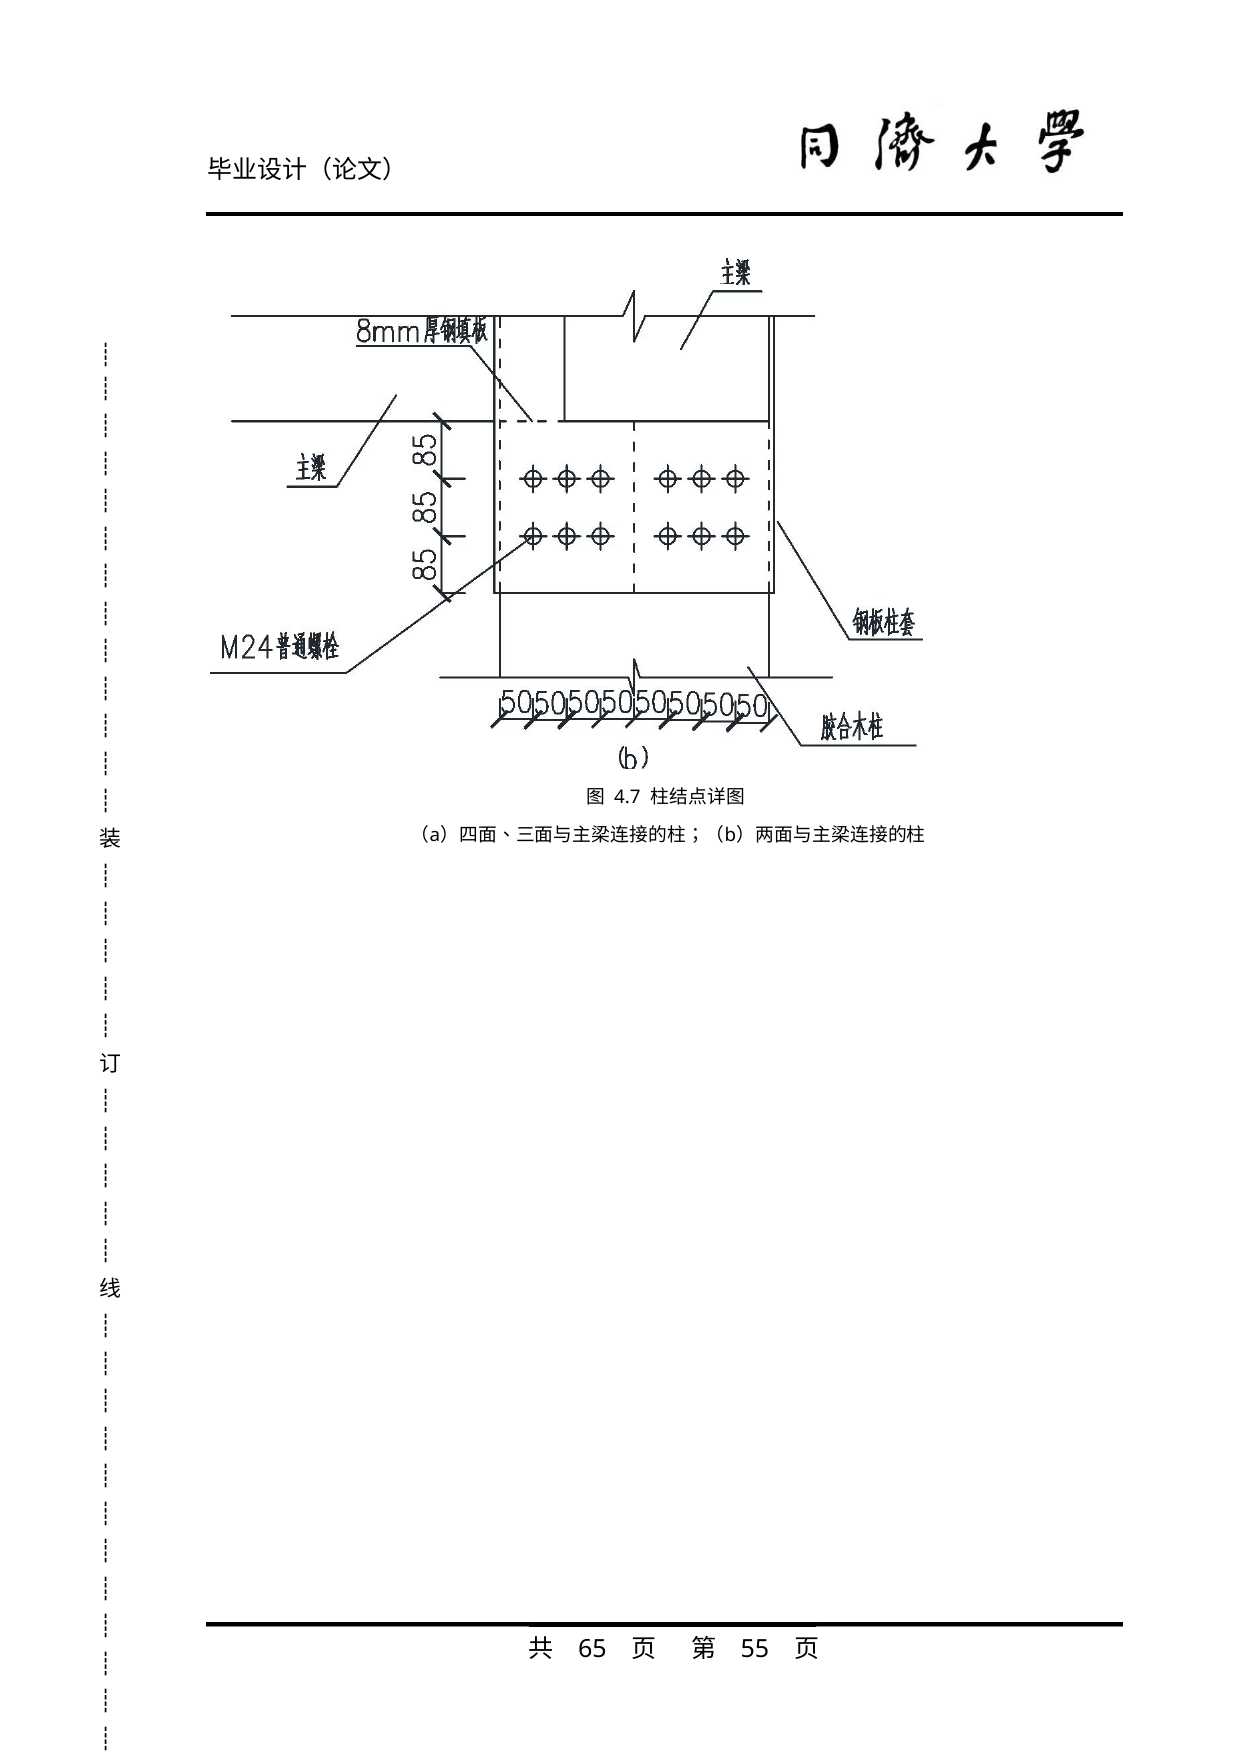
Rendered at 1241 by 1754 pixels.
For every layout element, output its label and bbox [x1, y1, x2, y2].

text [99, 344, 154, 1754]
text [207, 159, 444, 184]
picture [206, 212, 1123, 216]
picture [210, 290, 923, 769]
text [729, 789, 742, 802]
picture [206, 1622, 1123, 1627]
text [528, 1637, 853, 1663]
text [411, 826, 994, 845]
picture [736, 259, 750, 285]
picture [779, 101, 1102, 181]
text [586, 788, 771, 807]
picture [720, 258, 734, 284]
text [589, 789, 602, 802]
